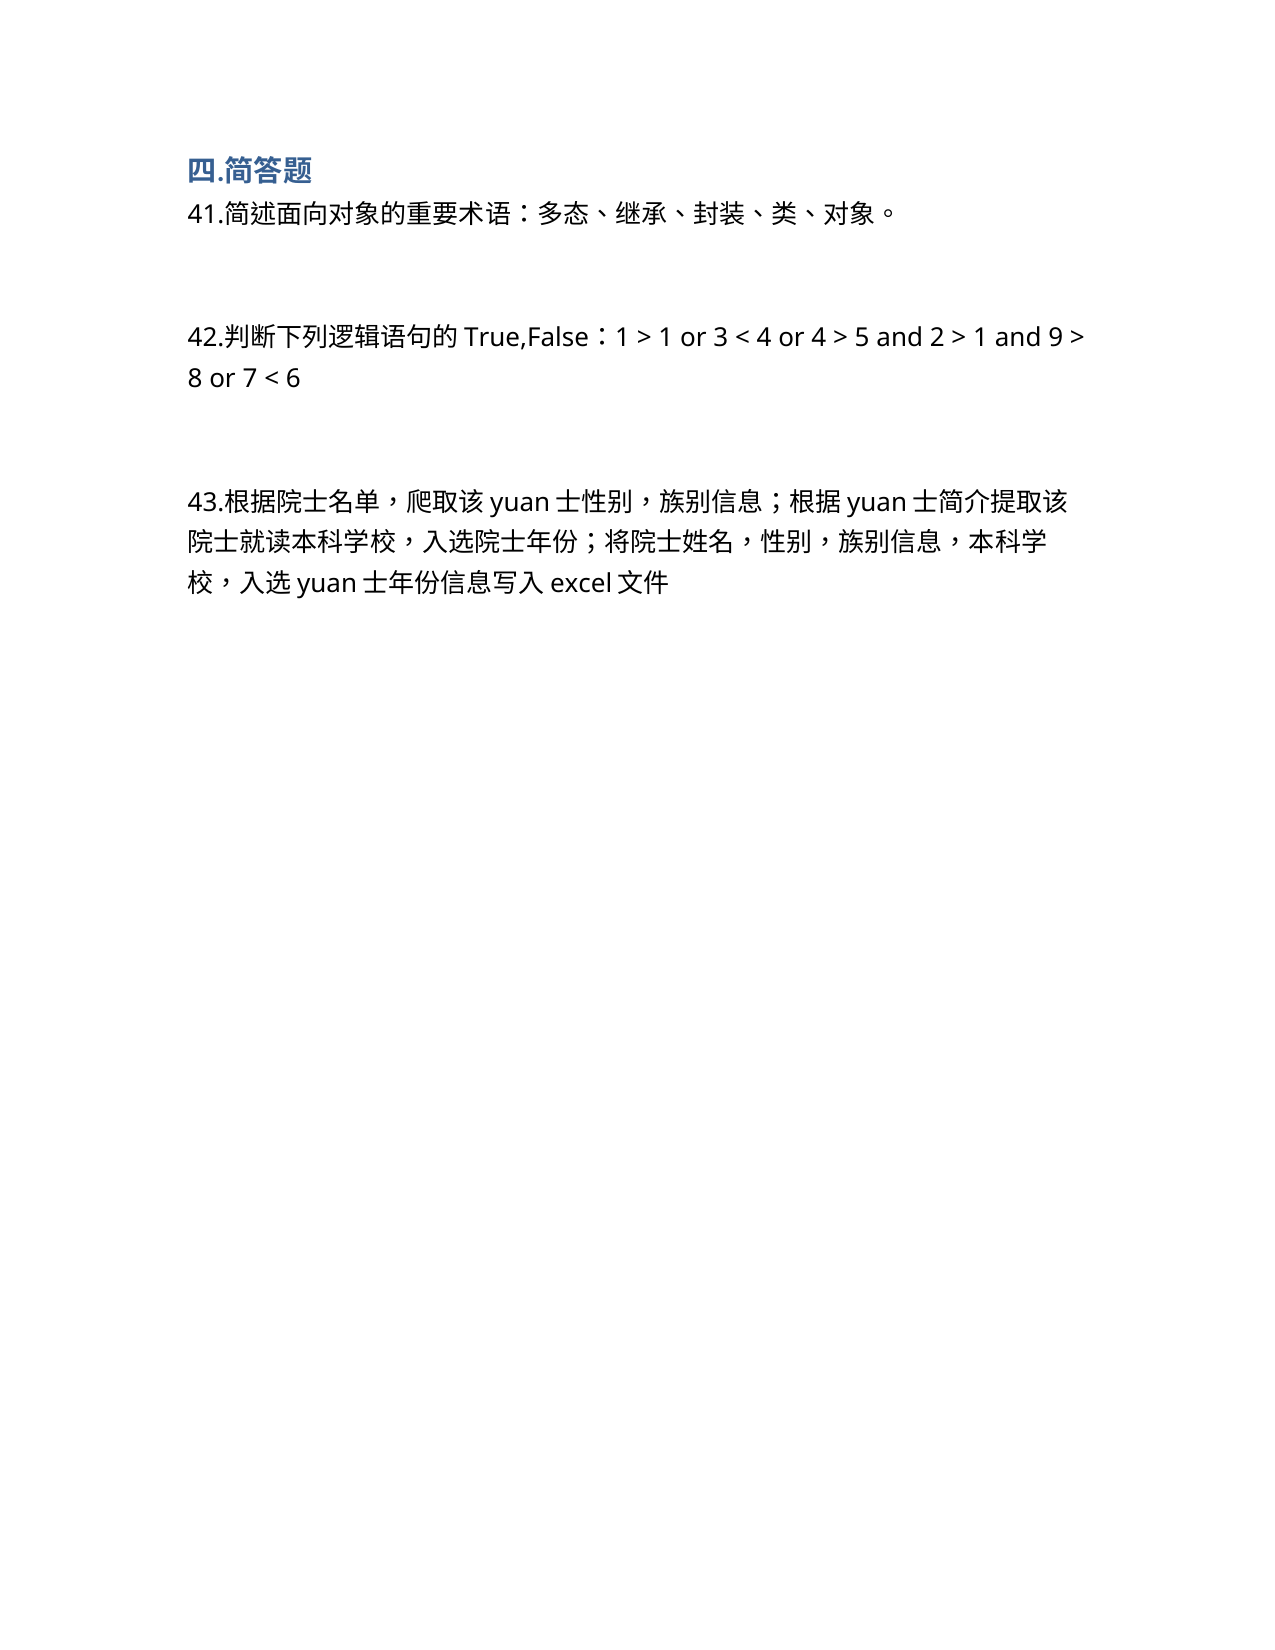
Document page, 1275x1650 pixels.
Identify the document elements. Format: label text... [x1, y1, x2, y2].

text 41.简述面向对象的重要术语：多态、继承、封装、类、对象。 [187, 196, 1087, 231]
subtitle 四.简答题 [187, 150, 1087, 190]
text 42.判断下列逻辑语句的True,False：1 > 1 or 3 < 4 or 4 > 5 and 2 > 1 and 9 > 8 or 7 < 6 [187, 319, 1087, 395]
text 43.根据院士名单，爬取该yuan士性别，族别信息；根据yuan士简介提取该院士就读本科学校，入选院士年份；将院士姓名，性别，族别信息，本科学校，入选yuan士年份信息写入excel文件 [187, 483, 1087, 600]
